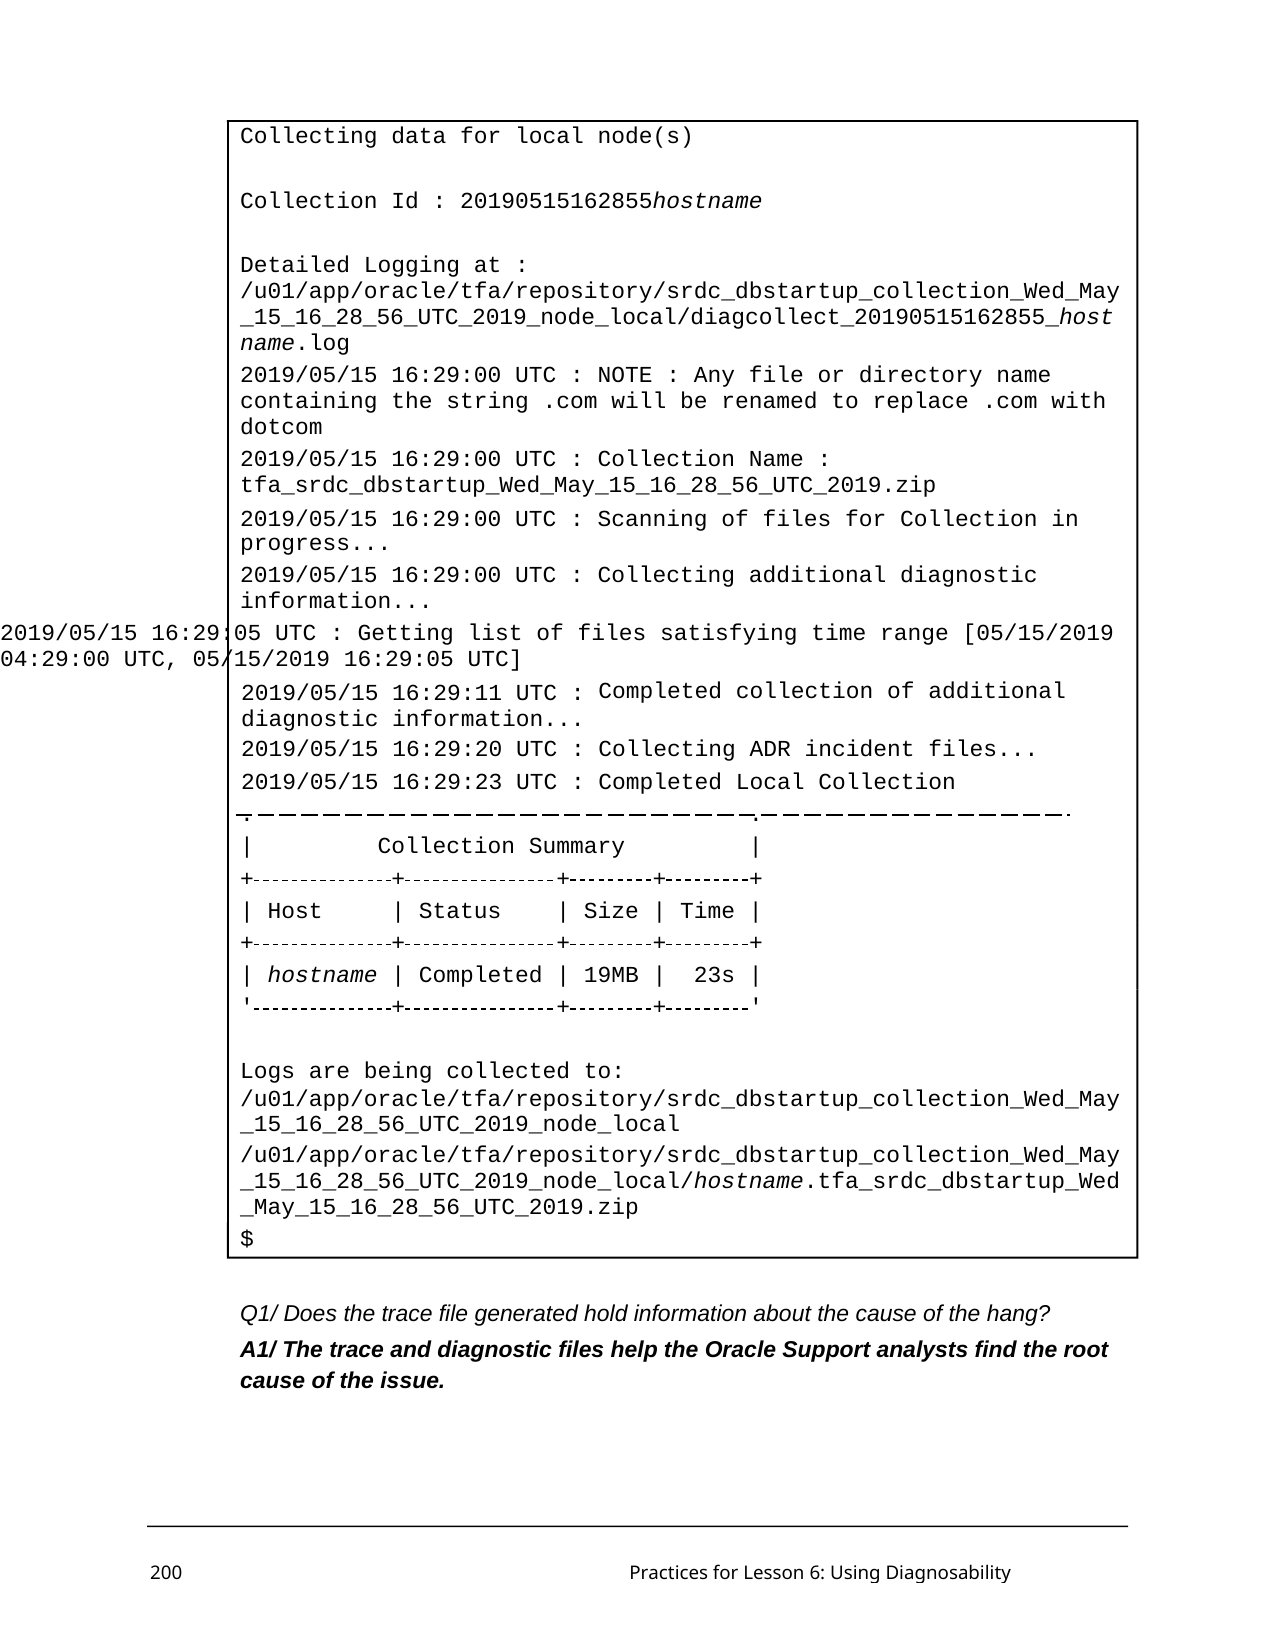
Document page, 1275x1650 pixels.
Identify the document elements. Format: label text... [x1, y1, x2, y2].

text _15_16_28_56_UTC_2019_node_local/hostname.tfa_srdc_dbstartup_Wed [240, 1169, 1267, 1195]
text /u01/app/oracle/tfa/repository/srdc_dbstartup_collection_Wed_May [240, 279, 1267, 305]
text . . [240, 802, 1267, 828]
text | Collection Summary | [240, 834, 1267, 861]
text _15_16_28_56_UTC_2019_node_local/diagcollect_20190515162855_host name.log [240, 305, 1136, 357]
text $ [240, 1228, 1267, 1254]
text Collection Id : 20190515162855hostname [240, 189, 1267, 215]
text _15_16_28_56_UTC_2019_node_local [240, 1111, 1267, 1137]
text | hostname | Completed | 19MB | 23s | ' + + + ' [240, 963, 763, 1021]
text Q1/ Does the trace file generated hold information about the cause of the hang? [240, 1300, 1267, 1326]
text 2019/05/15 16:29:00 UTC : Collecting additional diagnostic information... [240, 563, 1136, 615]
text Detailed Logging at : [240, 253, 1267, 279]
text Collecting data for local node(s) [240, 125, 1267, 151]
text 2019/05/15 16:29:00 UTC : NOTE : Any file or directory name containing the string .com will be renamed to replace .com with dotcom [240, 363, 1136, 441]
text 2019/05/15 16:29:00 UTC : Collection Name : tfa_srdc_dbstartup_Wed_May_15_16_28_56_UTC_2019.zip [240, 448, 1136, 499]
text 2019/05/15 16:29:00 UTC : Scanning of files for Collection in progress... [240, 506, 1136, 557]
text /u01/app/oracle/tfa/repository/srdc_dbstartup_collection_Wed_May [240, 1085, 1267, 1111]
text 2019/05/15 16:29:05 UTC : Getting list of files satisfying time range [05/15/2019 04:29:00 UTC, 05/15/2019 16:29:05 UTC] [0, 622, 1136, 673]
text _May_15_16_28_56_UTC_2019.zip [240, 1195, 1267, 1221]
text | Host | Status | Size | Time | [240, 899, 1267, 925]
text + + + + + [240, 867, 1267, 893]
text + + + + + [240, 931, 1267, 957]
text /u01/app/oracle/tfa/repository/srdc_dbstartup_collection_Wed_May [240, 1143, 1267, 1169]
subtitle A1/ The trace and diagnostic files help the Oracle Support analysts find the root cause of the issue. [240, 1336, 1111, 1393]
text Logs are being collected to: [240, 1059, 1267, 1085]
